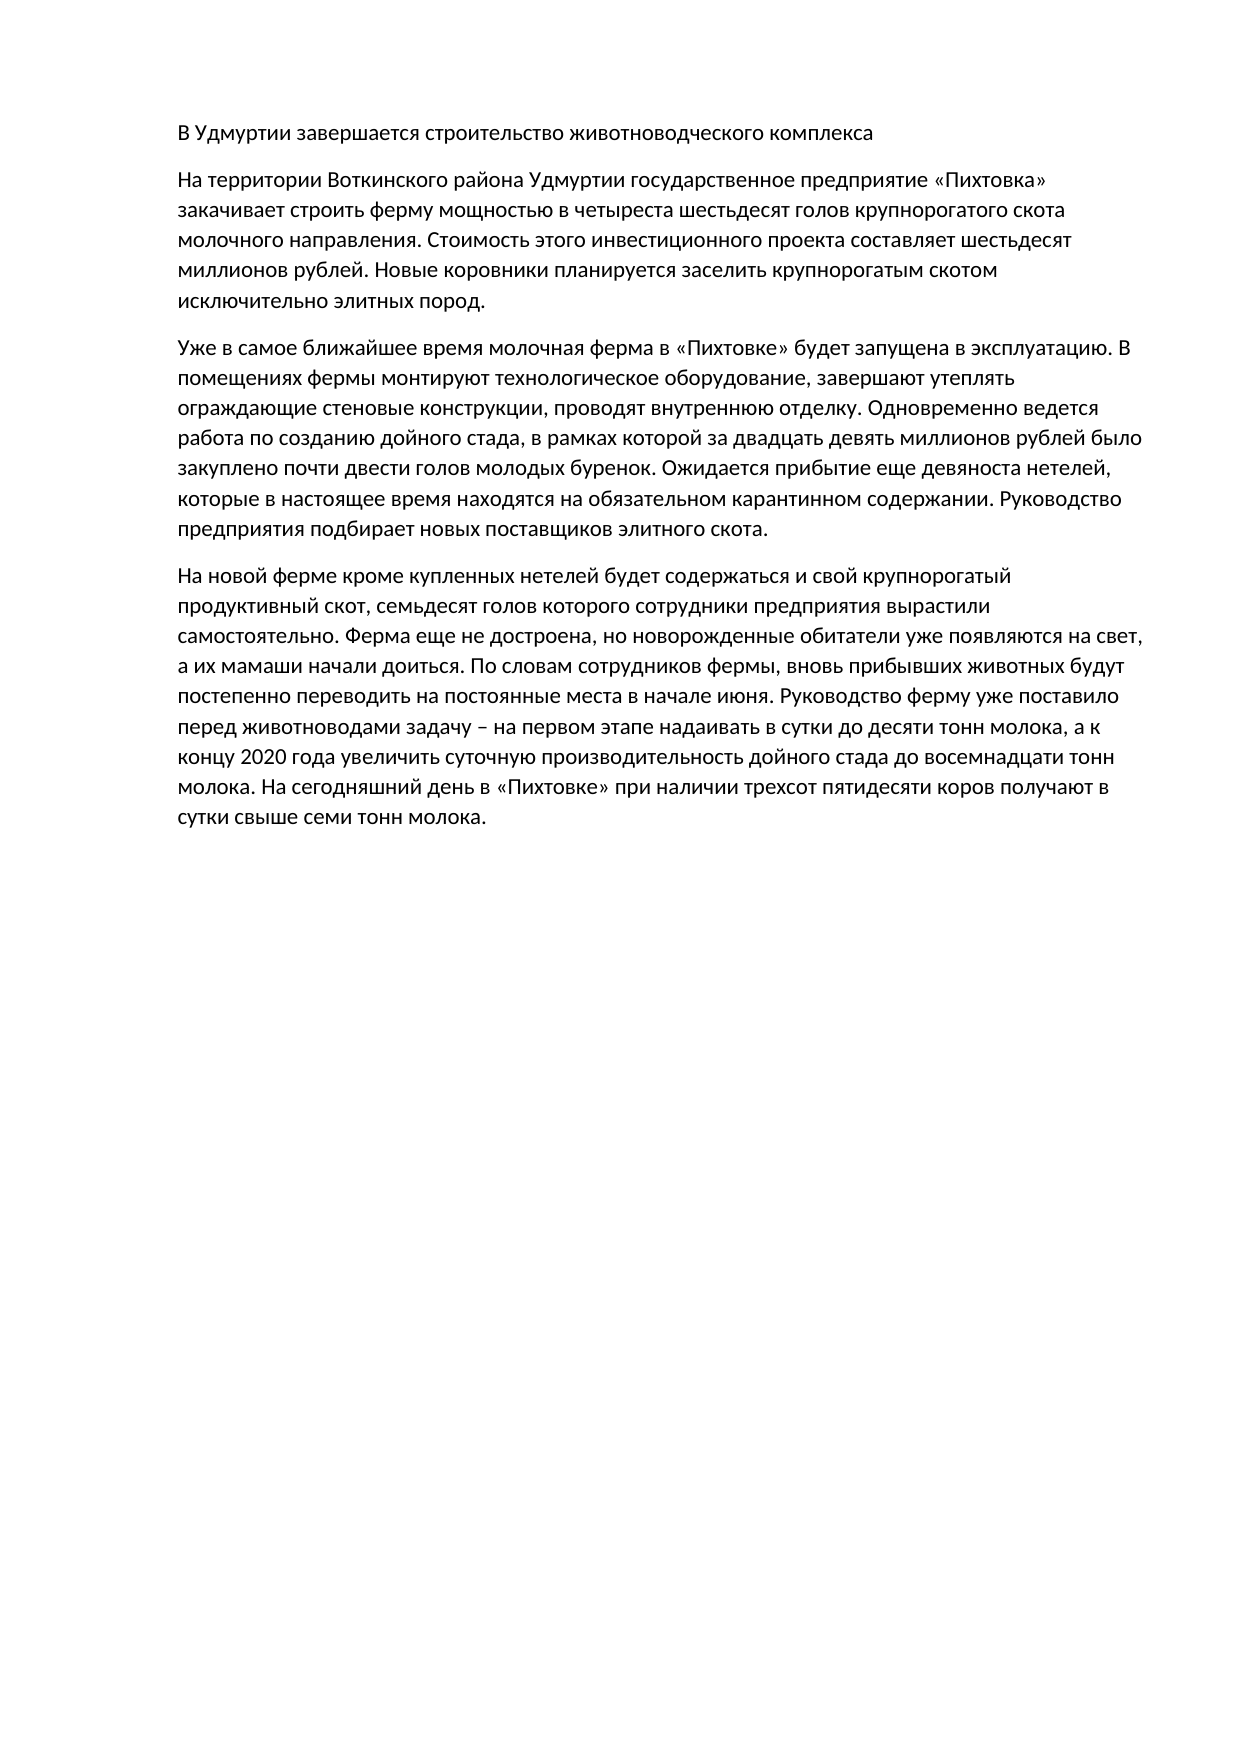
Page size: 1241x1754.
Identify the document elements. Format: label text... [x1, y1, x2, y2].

text В Удмуртии завершается строительство животноводческого комплекса [177, 118, 1152, 146]
text Уже в самое ближайшее время молочная ферма в «Пихтовке» будет запущена в эксплуатацию. В помещениях фермы монтируют технологическое оборудование, завершают утеплять ограждающие стеновые конструкции, проводят внутреннюю отделку. Одновременно ведется работа по созданию дойного стада, в рамках которой за двадцать девять миллионов рублей было закуплено почти двести голов молодых буренок. Ожидается прибытие еще девяноста нетелей, которые в настоящее время находятся на обязательном карантинном содержании. Руководство предприятия подбирает новых поставщиков элитного скота. [177, 333, 1152, 542]
text На территории Воткинского района Удмуртии государственное предприятие «Пихтовка» закачивает строить ферму мощностью в четыреста шестьдесят голов крупнорогатого скота молочного направления. Стоимость этого инвестиционного проекта составляет шестьдесят миллионов рублей. Новые коровники планируется заселить крупнорогатым скотом исключительно элитных пород. [177, 165, 1152, 314]
text На новой ферме кроме купленных нетелей будет содержаться и свой крупнорогатый продуктивный скот, семьдесят голов которого сотрудники предприятия вырастили самостоятельно. Ферма еще не достроена, но новорожденные обитатели уже появляются на свет, а их мамаши начали доиться. По словам сотрудников фермы, вновь прибывших животных будут постепенно переводить на постоянные места в начале июня. Руководство ферму уже поставило перед животноводами задачу – на первом этапе надаивать в сутки до десяти тонн молока, а к концу 2020 года увеличить суточную производительность дойного стада до восемнадцати тонн молока. На сегодняшний день в «Пихтовке» при наличии трехсот пятидесяти коров получают в сутки свыше семи тонн молока. [177, 561, 1152, 831]
